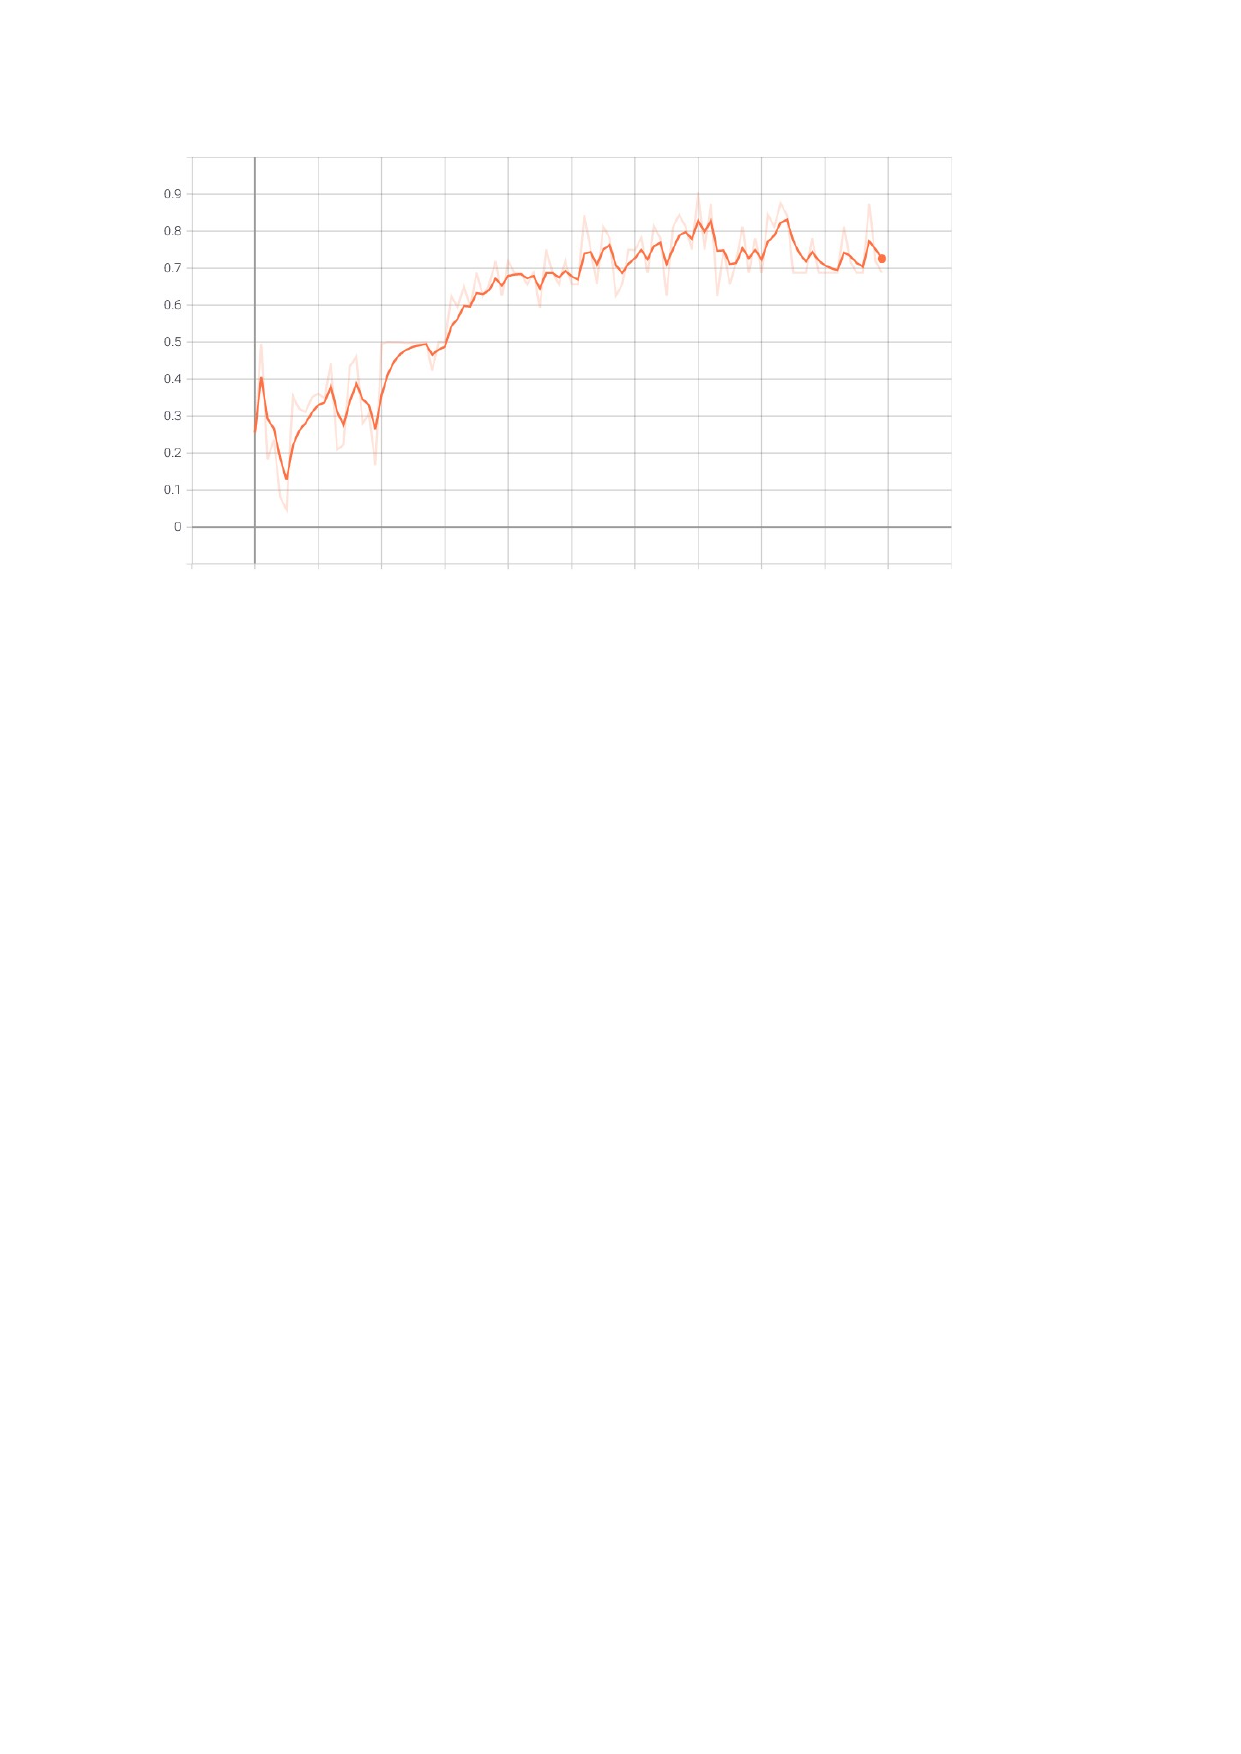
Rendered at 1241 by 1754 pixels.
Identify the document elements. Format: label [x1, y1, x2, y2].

picture [150, 150, 958, 571]
